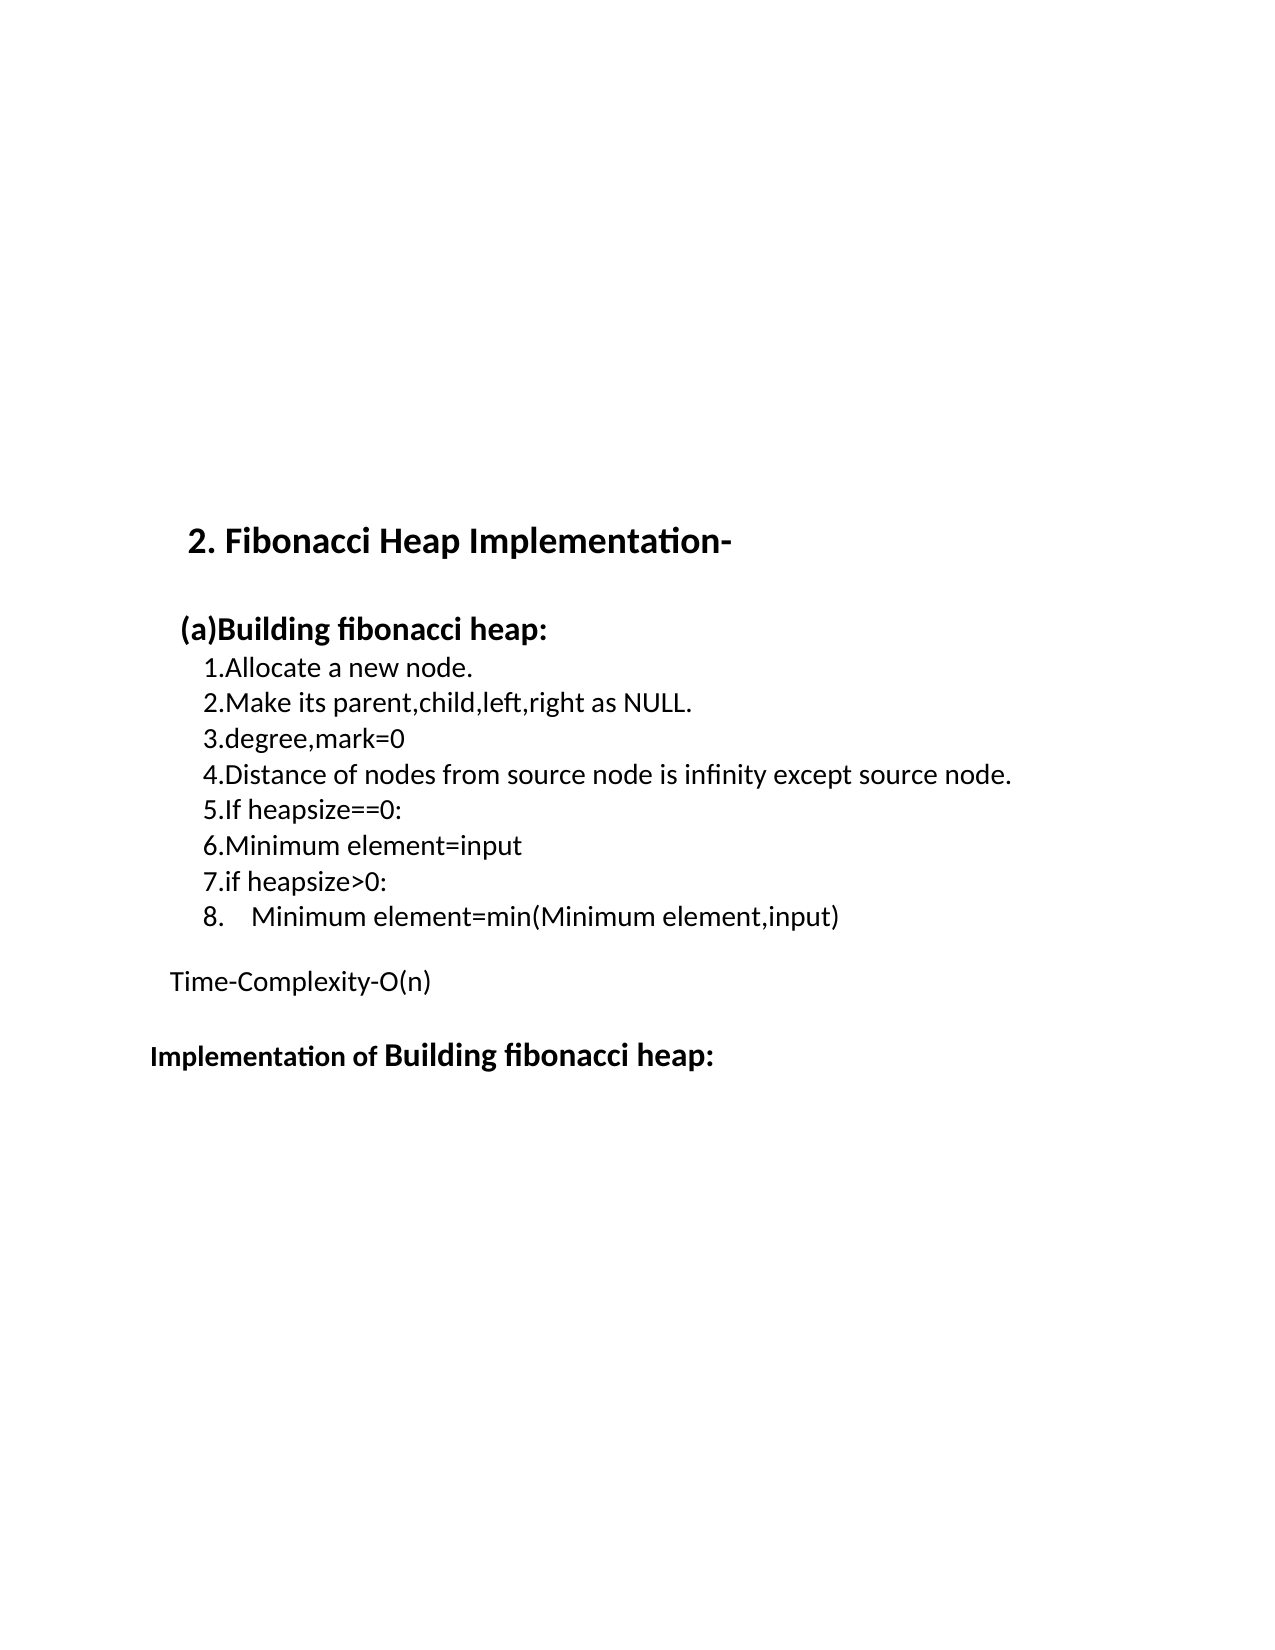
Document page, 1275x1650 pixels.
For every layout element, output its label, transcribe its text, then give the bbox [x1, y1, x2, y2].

text 8. Minimum element=min(Minimum element,input) [150, 898, 1125, 934]
text Implementation of Building fibonacci heap: [150, 1034, 1125, 1075]
text 3.degree,mark=0 [150, 720, 1125, 756]
text 4.Distance of nodes from source node is infinity except source node. [150, 756, 1125, 791]
text (a)Building fibonacci heap: [150, 608, 1125, 649]
text 2.Make its parent,child,left,right as NULL. [150, 684, 1125, 720]
text 7.if heapsize>0: [150, 863, 1125, 898]
text 6.Minimum element=input [150, 827, 1125, 863]
text 5.If heapsize==0: [150, 791, 1125, 827]
text Time-Complexity-O(n) [150, 963, 1125, 998]
text 1.Allocate a new node. [150, 649, 1125, 684]
list Fibonacci Heap Implementation- [187, 517, 1125, 562]
